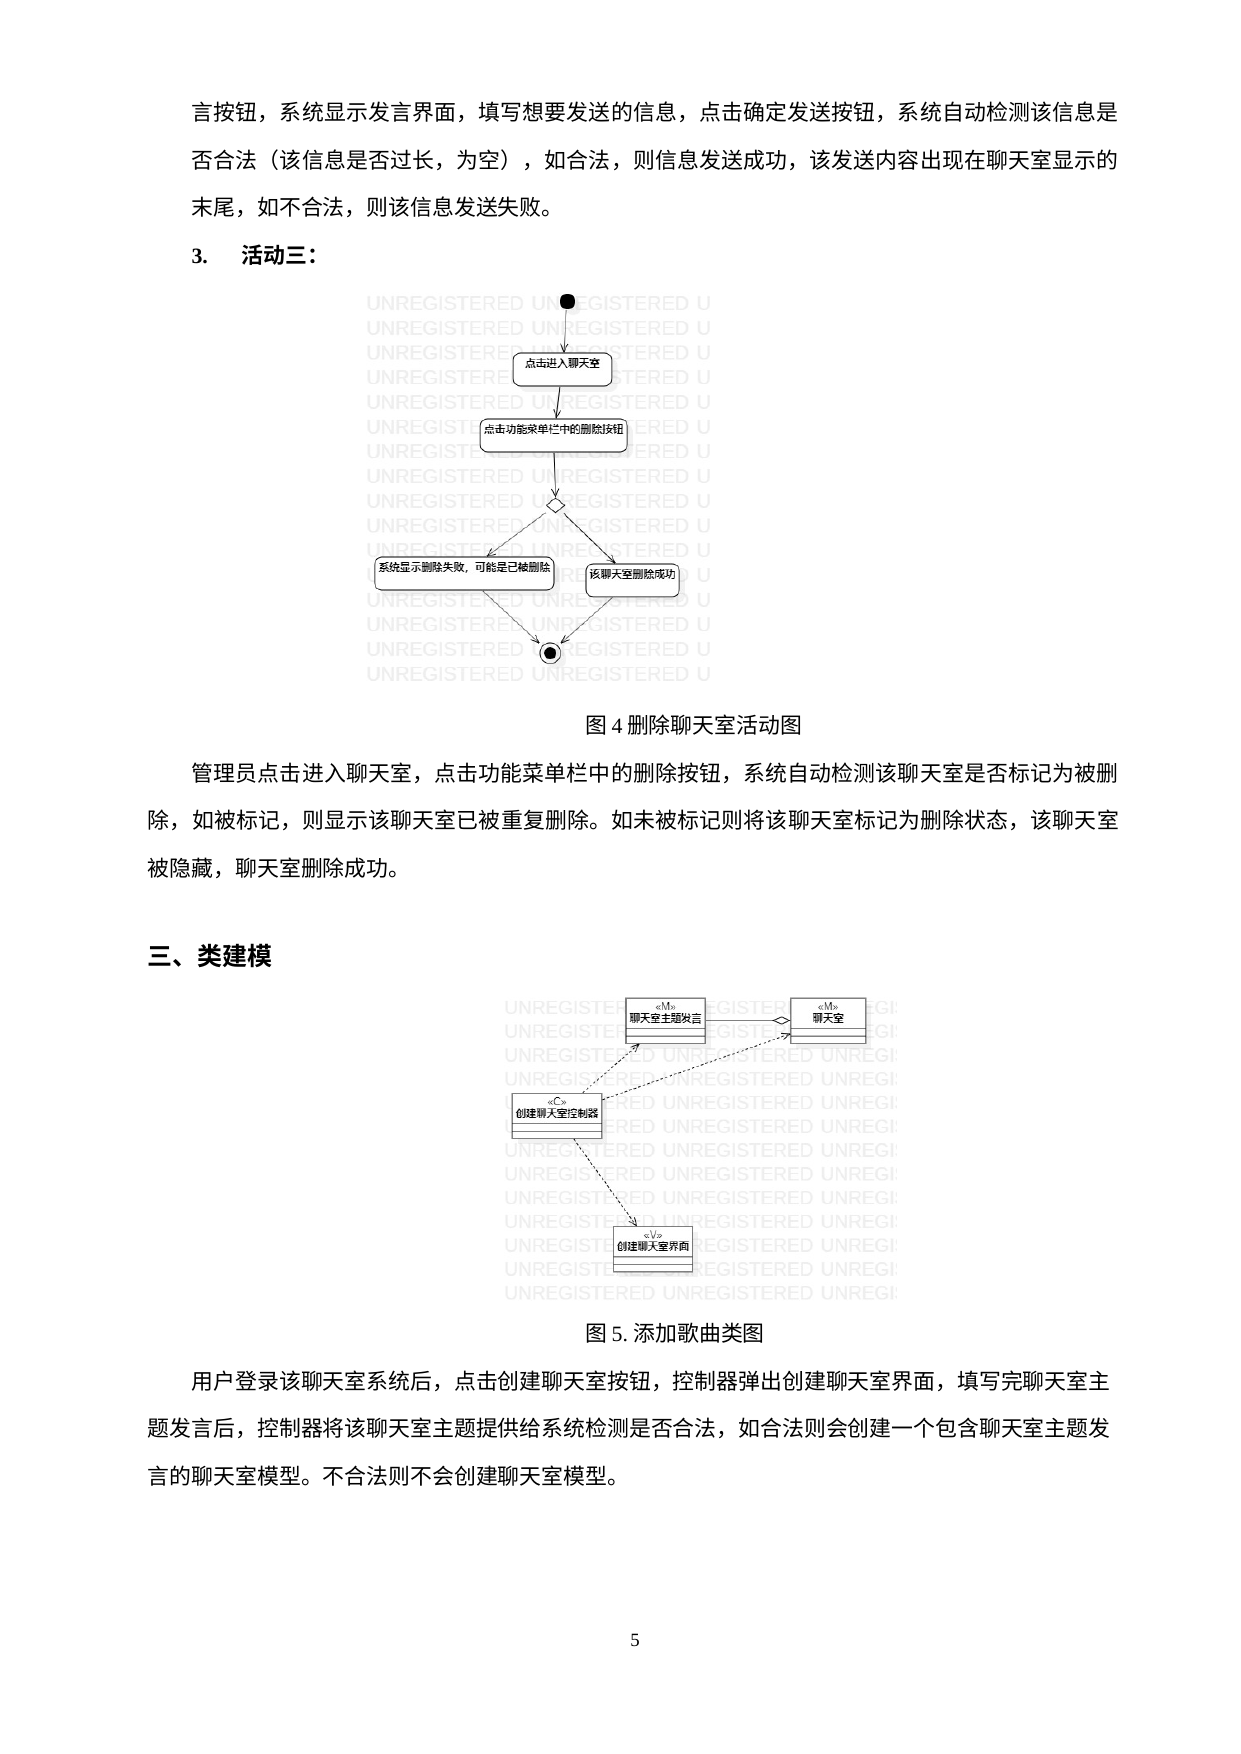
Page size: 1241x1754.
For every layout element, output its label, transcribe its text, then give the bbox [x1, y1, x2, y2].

picture [366, 285, 712, 696]
list 图4删除聊天室活动图 [541, 708, 1122, 740]
picture [504, 990, 897, 1303]
text 用户根据聊天室主题显示页面，点击感兴趣的主题，进入该聊天室。点击功能菜单栏中的发言按钮，系统显示发言界面，填写想要发送的信息，点击确定发送按钮，系统自动检测该信息是否合法（该信息是否过长，为空），如合法，则信息发送成功，该发送内容出现在聊天室显示的末尾，如不合法，则该信息发送失败。 [191, 95, 1122, 222]
list 活动三： [191, 238, 1122, 269]
list 图5. 添加歌曲类图 [548, 1315, 1122, 1348]
text 三、类建模 [148, 936, 1122, 972]
list 管理员点击进入聊天室，点击功能菜单栏中的删除按钮，系统自动检测该聊天室是否标记为被删除，如被标记，则显示该聊天室已被重复删除。如未被标记则将该聊天室标记为删除状态，该聊天室被隐藏，聊天室删除成功。 [148, 756, 1122, 883]
text 用户登录该聊天室系统后，点击创建聊天室按钮，控制器弹出创建聊天室界面，填写完聊天室主题发言后，控制器将该聊天室主题提供给系统检测是否合法，如合法则会创建一个包含聊天室主题发言的聊天室模型。不合法则不会创建聊天室模型。 [148, 1364, 1122, 1490]
